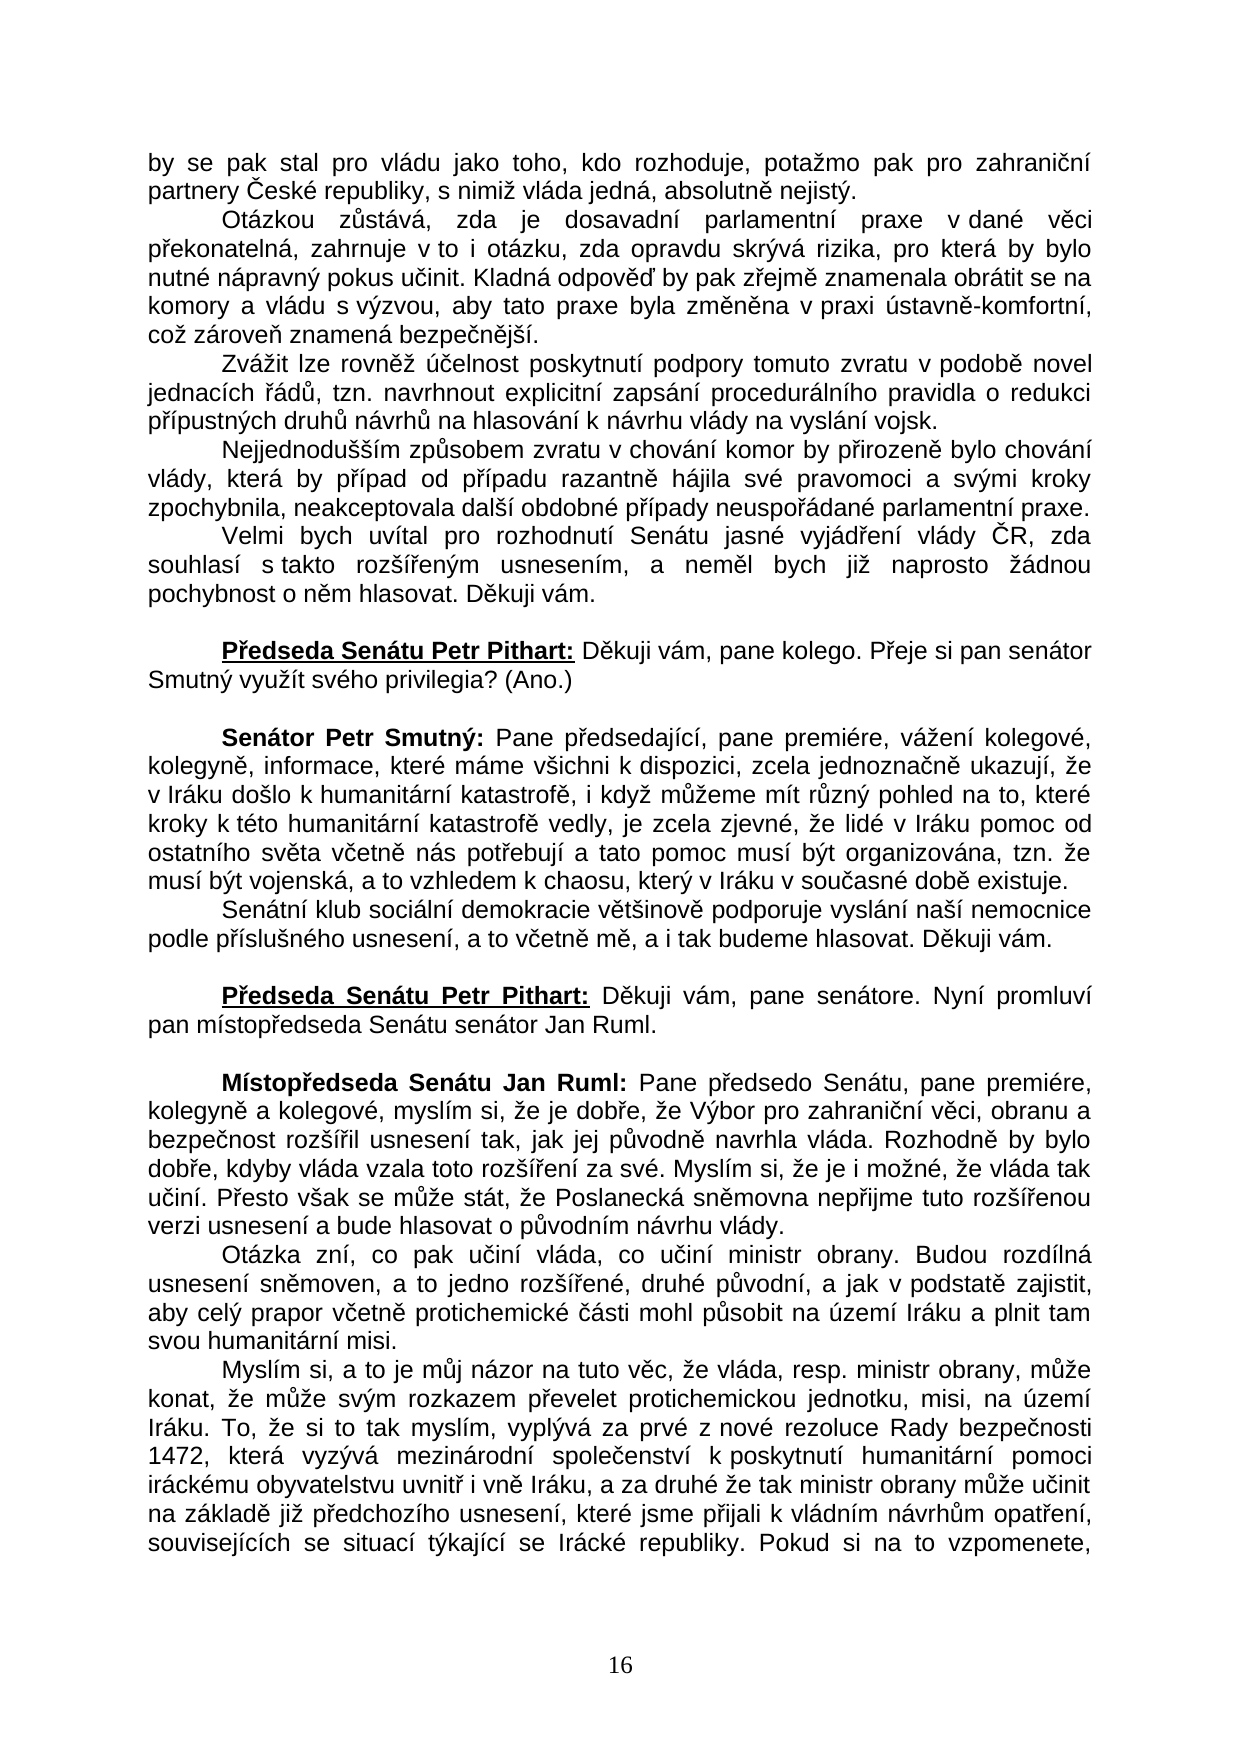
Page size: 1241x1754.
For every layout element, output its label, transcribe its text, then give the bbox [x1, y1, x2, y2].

text Senátor Petr Smutný: Pane předsedající, pane premiére, vážení kolegové, kolegyně, informace, které máme všichni k dispozici, zcela jednoznačně ukazují, že v Iráku došlo k humanitární katastrofě, i když můžeme mít různý pohled na to, které kroky k této humanitární katastrofě vedly, je zcela zjevné, že lidé v Iráku pomoc od ostatního světa včetně nás potřebují a tato pomoc musí být organizována, tzn. že musí být vojenská, a to vzhledem k chaosu, který v Iráku v současné době existuje. [148, 723, 1093, 895]
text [148, 148, 1093, 205]
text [148, 1355, 1093, 1556]
text Senátní klub sociální demokracie většinově podporuje vyslání naší nemocnice podle příslušného usnesení, a to včetně mě, a i tak budeme hlasovat. Děkuji vám. [148, 895, 1093, 953]
text Velmi bych uvítal pro rozhodnutí Senátu jasné vyjádření vlády ČR, zda souhlasí s takto rozšířeným usnesením, a neměl bych již naprosto žádnou pochybnost o něm hlasovat. Děkuji vám. [148, 521, 1093, 608]
text Otázka zní, co pak učiní vláda, co učiní ministr obrany. Budou rozdílná usnesení sněmoven, a to jedno rozšířené, druhé původní, a jak v podstatě zajistit, aby celý prapor včetně protichemické části mohl působit na území Iráku a plnit tam svou humanitární misi. [148, 1240, 1093, 1355]
text Předseda Senátu Petr Pithart: Děkuji vám, pane senátore. Nyní promluví pan místopředseda Senátu senátor Jan Ruml. [148, 981, 1093, 1039]
text Nejjednodušším způsobem zvratu v chování komor by přirozeně bylo chování vlády, která by případ od případu razantně hájila své pravomoci a svými kroky zpochybnila, neakceptovala další obdobné případy neuspořádané parlamentní praxe. [148, 435, 1093, 521]
text Místopředseda Senátu Jan Ruml: Pane předsedo Senátu, pane premiére, kolegyně a kolegové, myslím si, že je dobře, že Výbor pro zahraniční věci, obranu a bezpečnost rozšířil usnesení tak, jak jej původně navrhla vláda. Rozhodně by bylo dobře, kdyby vláda vzala toto rozšíření za své. Myslím si, že je i možné, že vláda tak učiní. Přesto však se může stát, že Poslanecká sněmovna nepřijme tuto rozšířenou verzi usnesení a bude hlasovat o původním návrhu vlády. [148, 1068, 1093, 1240]
text Otázkou zůstává, zda je dosavadní parlamentní praxe v dané věci překonatelná, zahrnuje v to i otázku, zda opravdu skrývá rizika, pro která by bylo nutné nápravný pokus učinit. Kladná odpověď by pak zřejmě znamenala obrátit se na komory a vládu s výzvou, aby tato praxe byla změněna v praxi ústavně-komfortní, což zároveň znamená bezpečnější. [148, 205, 1093, 349]
text Předseda Senátu Petr Pithart: Děkuji vám, pane kolego. Přeje si pan senátor Smutný využít svého privilegia? (Ano.) [148, 636, 1093, 694]
text Zvážit lze rovněž účelnost poskytnutí podpory tomuto zvratu v podobě novel jednacích řádů, tzn. navrhnout explicitní zapsání procedurálního pravidla o redukci přípustných druhů návrhů na hlasování k návrhu vlády na vyslání vojsk. [148, 349, 1093, 435]
